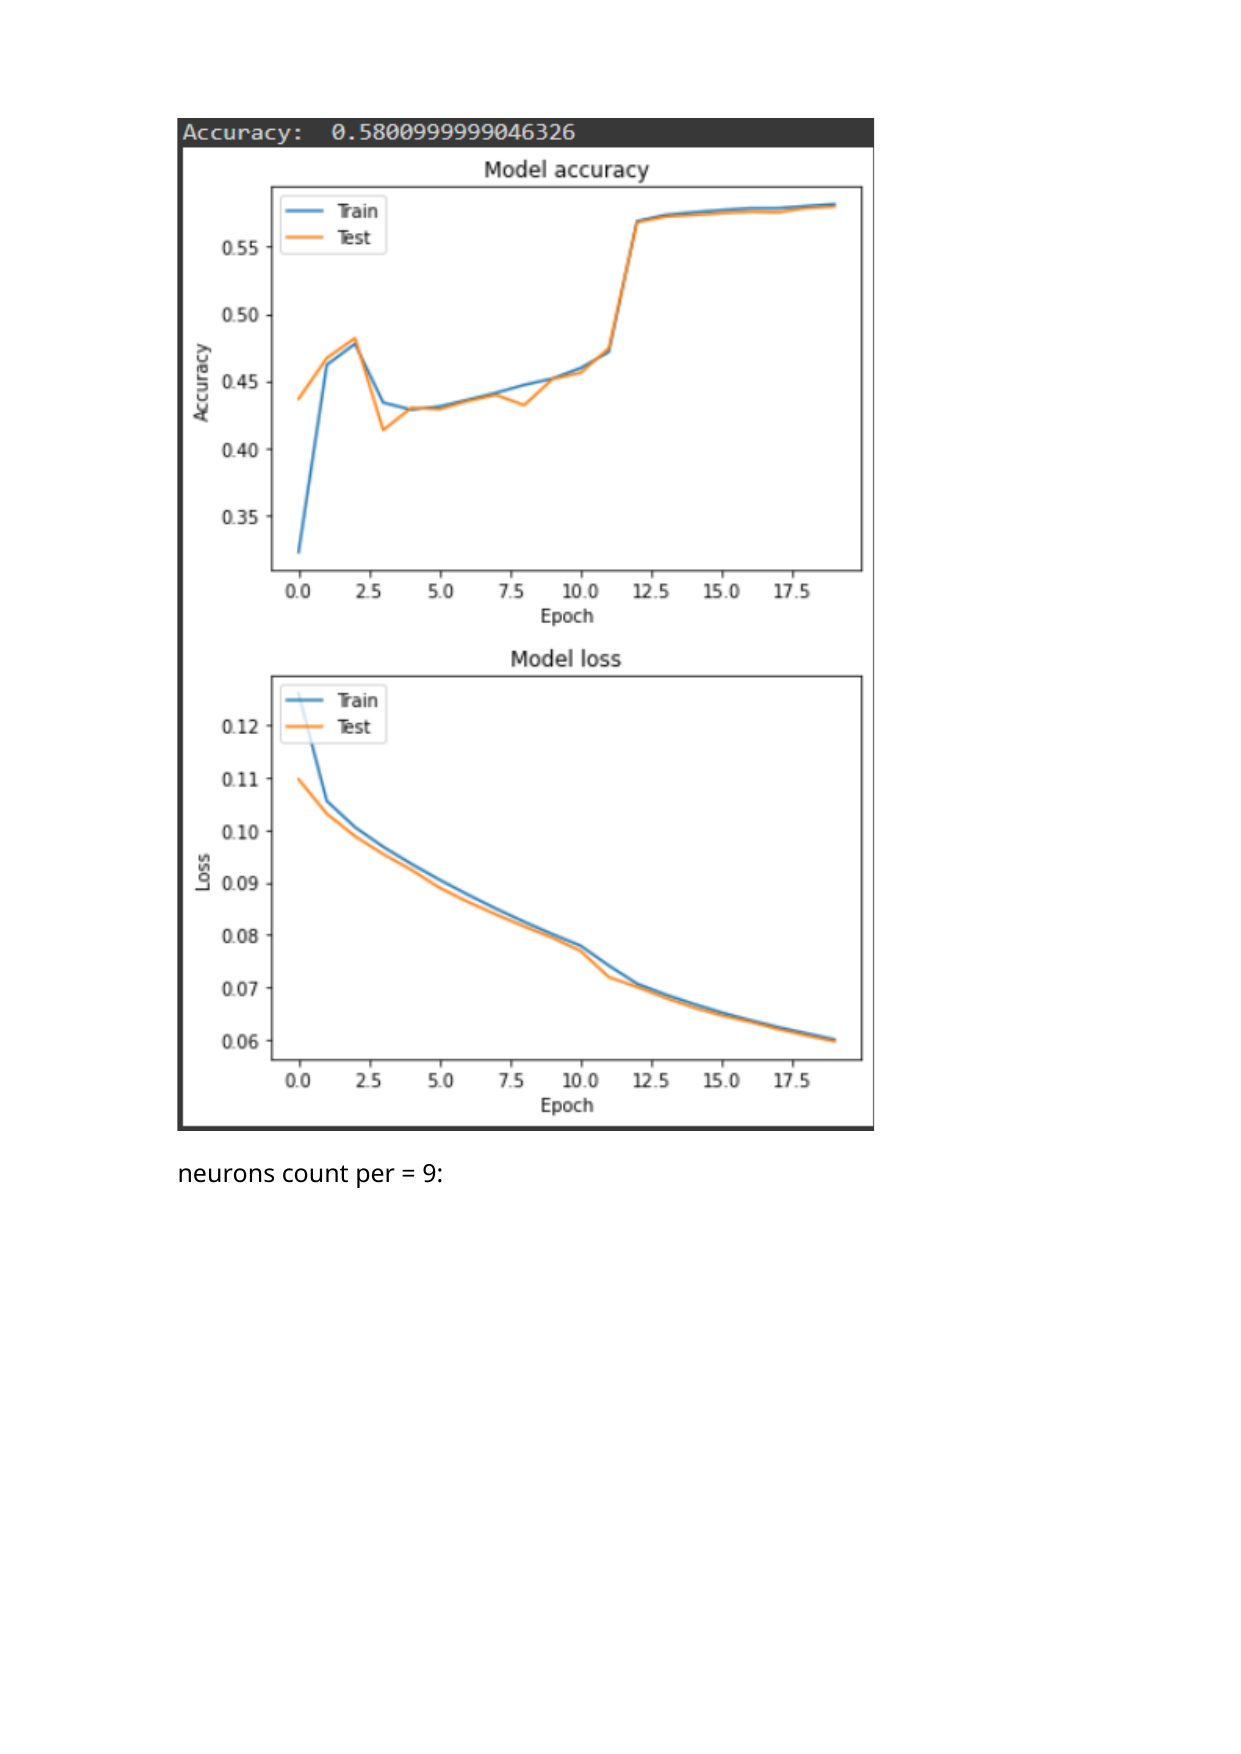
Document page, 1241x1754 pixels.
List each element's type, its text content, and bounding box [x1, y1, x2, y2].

picture [177, 118, 875, 1131]
text neurons count per = 9: [177, 1156, 1152, 1190]
